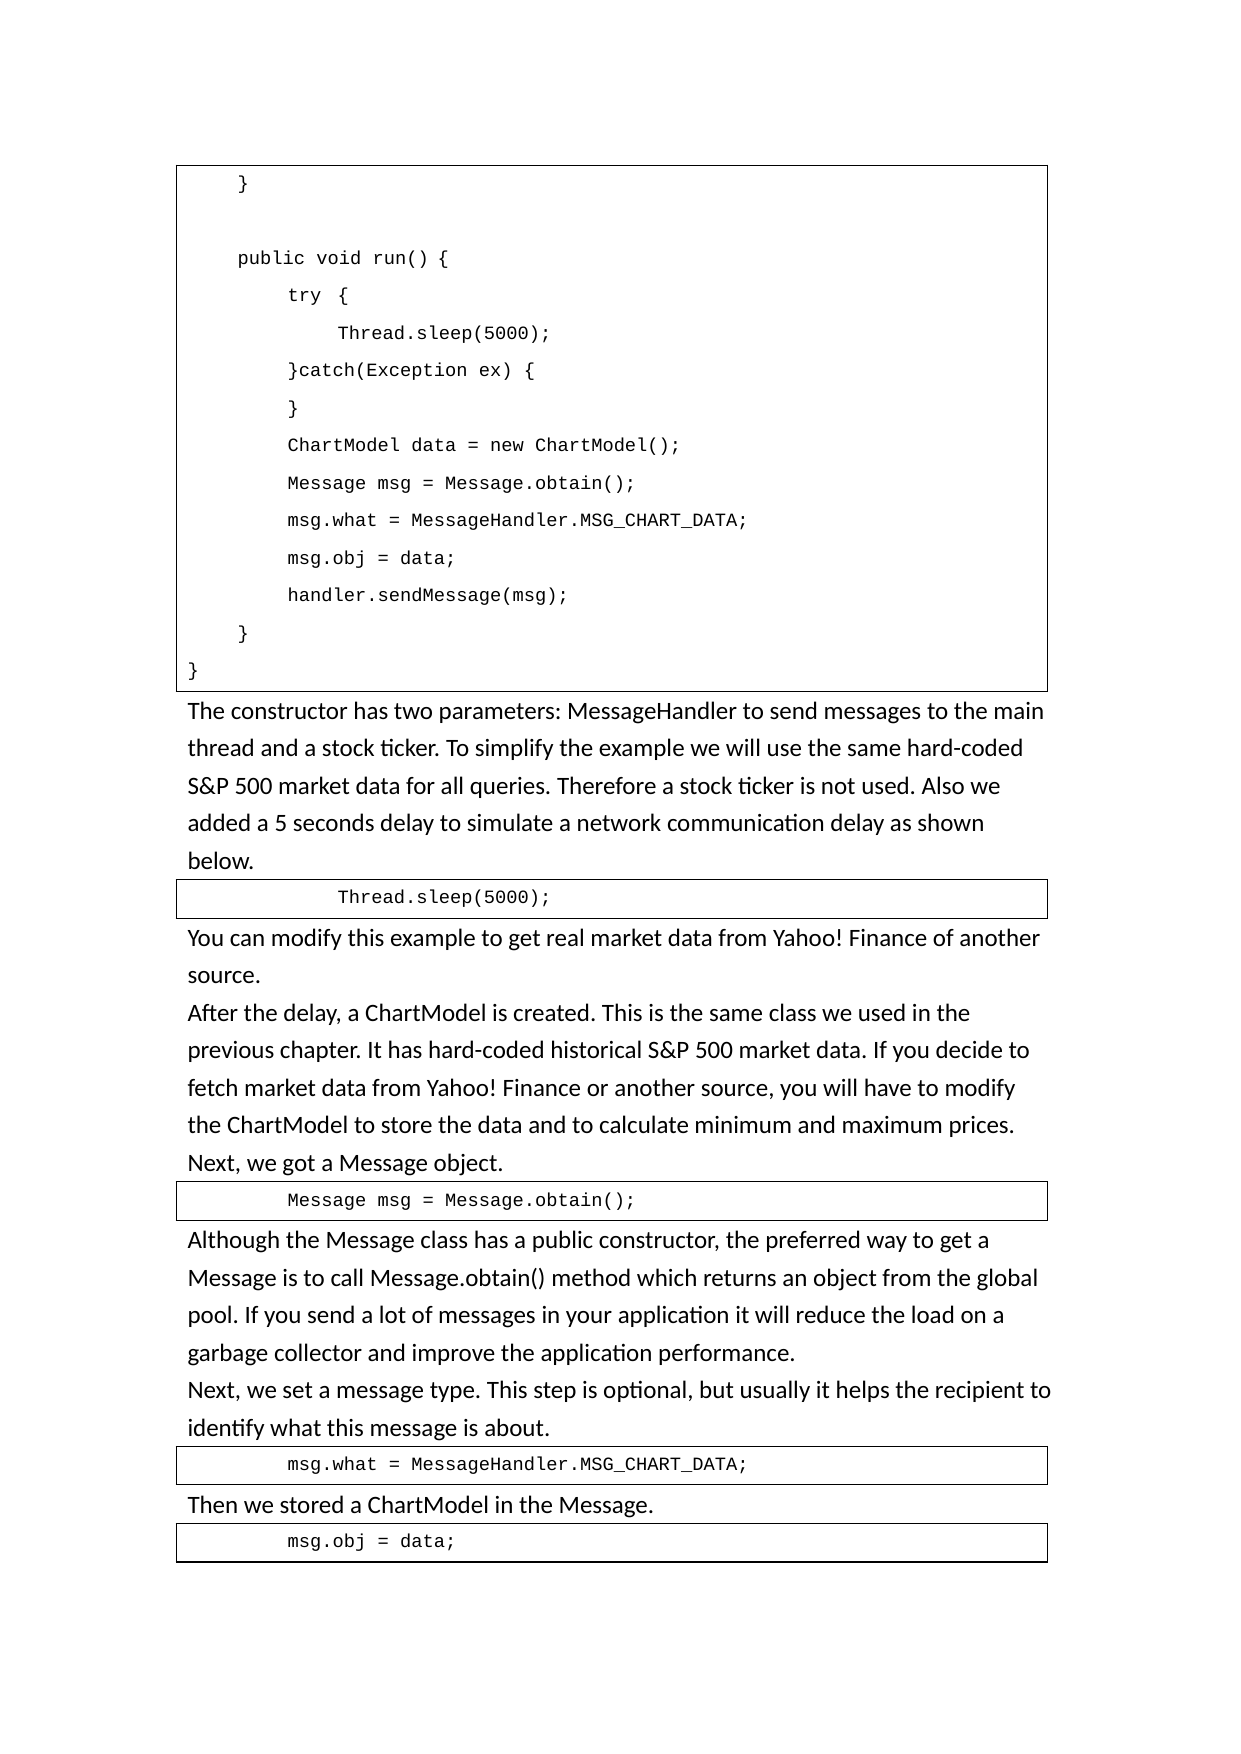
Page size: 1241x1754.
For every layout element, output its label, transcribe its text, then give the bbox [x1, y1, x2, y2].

table_header msg.what = MessageHandler.MSG_CHART_DATA; [177, 1447, 1047, 1484]
text Although the Message class has a public constructor, the preferred way to get a Message is to call Message.obtain() method which returns an object from the global pool. If you send a lot of messages in your application it will reduce the load on a garbage collector and improve the application performance. [187, 1221, 1053, 1371]
table_header Thread.sleep(5000); [177, 880, 1047, 918]
text You can modify this example to get real market data from Yahoo! Finance of another source. [187, 919, 1053, 994]
text Next, we set a message type. This step is optional, but usually it helps the recipient to identify what this message is about. [187, 1371, 1053, 1446]
text After the delay, a ChartModel is created. This is the same class we used in the previous chapter. It has hard-coded historical S&P 500 market data. If you decide to fetch market data from Yahoo! Finance or another source, you will have to modify the ChartModel to store the data and to calculate minimum and maximum prices. [187, 994, 1053, 1144]
text Next, we got a Message object. [187, 1144, 1053, 1181]
table_header msg.obj = data; [177, 1524, 1047, 1561]
text Then we stored a ChartModel in the Message. [187, 1485, 1053, 1523]
table_header Message msg = Message.obtain(); [177, 1182, 1047, 1220]
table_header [177, 166, 1047, 691]
text The constructor has two parameters: MessageHandler to send messages to the main thread and a stock ticker. To simplify the example we will use the same hard-coded S&P 500 market data for all queries. Therefore a stock ticker is not used. Also we added a 5 seconds delay to simulate a network communication delay as shown below. [187, 692, 1053, 879]
